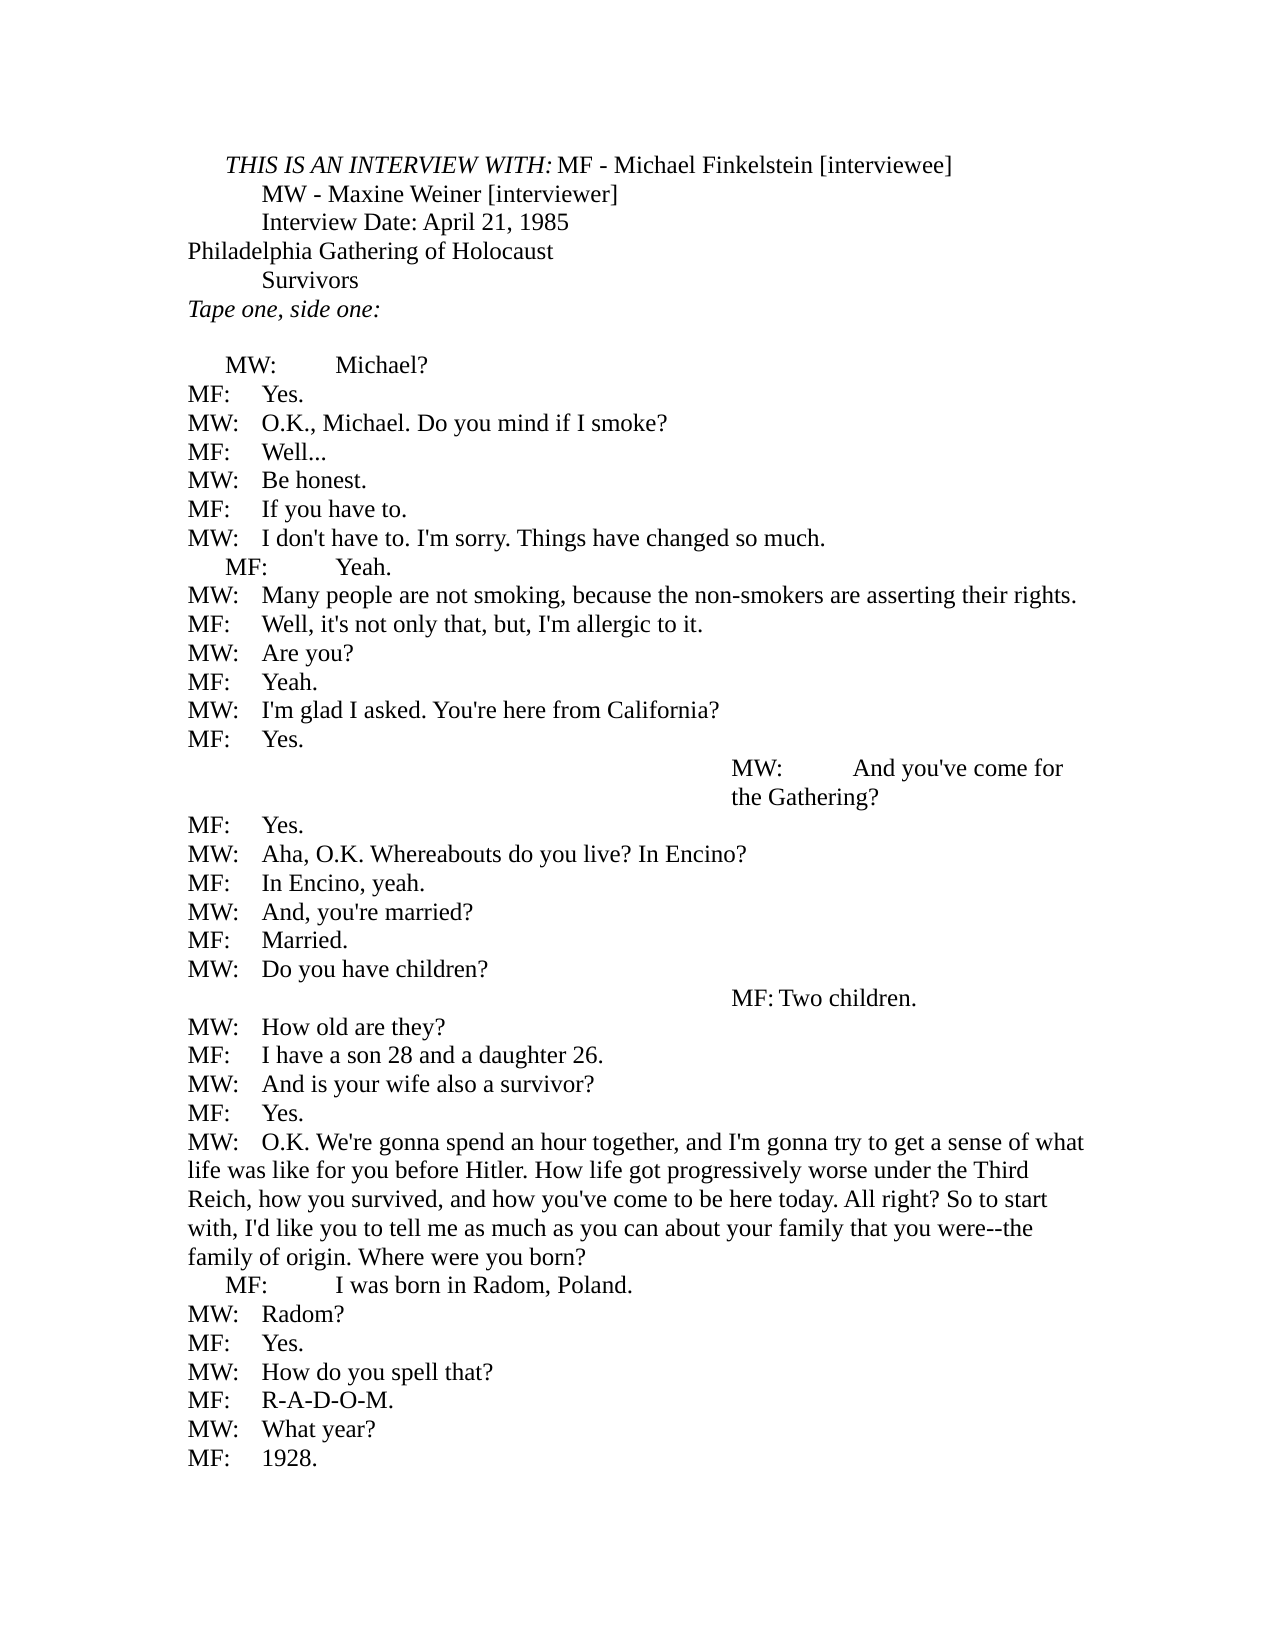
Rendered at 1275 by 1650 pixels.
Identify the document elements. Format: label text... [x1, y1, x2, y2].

text MW: Be honest. [187, 466, 1087, 495]
text MW: Aha, O.K. Whereabouts do you live? In Encino? [187, 840, 1087, 869]
text MW: How old are they? [187, 1012, 1087, 1041]
text MW: Are you? [187, 639, 1087, 667]
text MF: I have a son 28 and a daughter 26. [187, 1041, 1087, 1070]
text MW: I'm glad I asked. You're here from California? [187, 696, 1087, 725]
text MF: 1928. [187, 1444, 1087, 1472]
text MF: In Encino, yeah. [187, 869, 1087, 897]
text MF: I was born in Radom, Poland. [225, 1271, 1087, 1300]
text MF: If you have to. [187, 495, 1087, 524]
text MF: Well... [187, 437, 1087, 466]
text MF: Yes. [187, 811, 1087, 840]
text MW: What year? [187, 1415, 1087, 1444]
text MW: Many people are not smoking, because the non-smokers are asserting their rights. [187, 581, 1087, 610]
text MF: Yeah. [187, 667, 1087, 696]
text MF: Yes. [187, 725, 1087, 754]
text MF: Two children. [731, 984, 1087, 1012]
text MF: Married. [187, 926, 1087, 955]
text MW: Do you have children? [187, 955, 1087, 984]
text Philadelphia Gathering of Holocaust [187, 236, 1087, 265]
text MW: How do you spell that? [187, 1357, 1087, 1386]
text Survivors [187, 265, 1087, 294]
text MF: Yes. [187, 380, 1087, 409]
text MW: And is your wife also a survivor? [187, 1070, 1087, 1099]
text MW: O.K., Michael. Do you mind if I smoke? [187, 409, 1087, 437]
text MF: Yeah. [225, 552, 1087, 581]
text MF: Yes. [187, 1329, 1087, 1357]
text MW: And you've come for the Gathering? [731, 754, 1087, 811]
text THIS IS AN INTERVIEW WITH: MF - Michael Finkelstein [interviewee] [225, 150, 1087, 179]
text Interview Date: April 21, 1985 [187, 207, 1087, 236]
text MW: And, you're married? [187, 897, 1087, 926]
text MW: Michael? [225, 351, 1087, 380]
text MF: Yes. [187, 1099, 1087, 1127]
text MF: Well, it's not only that, but, I'm allergic to it. [187, 610, 1087, 639]
text MF: R-A-D-O-M. [187, 1386, 1087, 1415]
text MW: I don't have to. I'm sorry. Things have changed so much. [187, 524, 1087, 552]
text MW: Radom? [187, 1300, 1087, 1329]
text Tape one, side one: [187, 294, 1087, 322]
text MW: O.K. We're gonna spend an hour together, and I'm gonna try to get a sense of what life was like for you before Hitler. How life got progressively worse under the Third Reich, how you survived, and how you've come to be here today. All right? So to start with, I'd like you to tell me as much as you can about your family that you were--the family of origin. Where were you born? [187, 1127, 1087, 1271]
text MW - Maxine Weiner [interviewer] [187, 179, 1087, 207]
